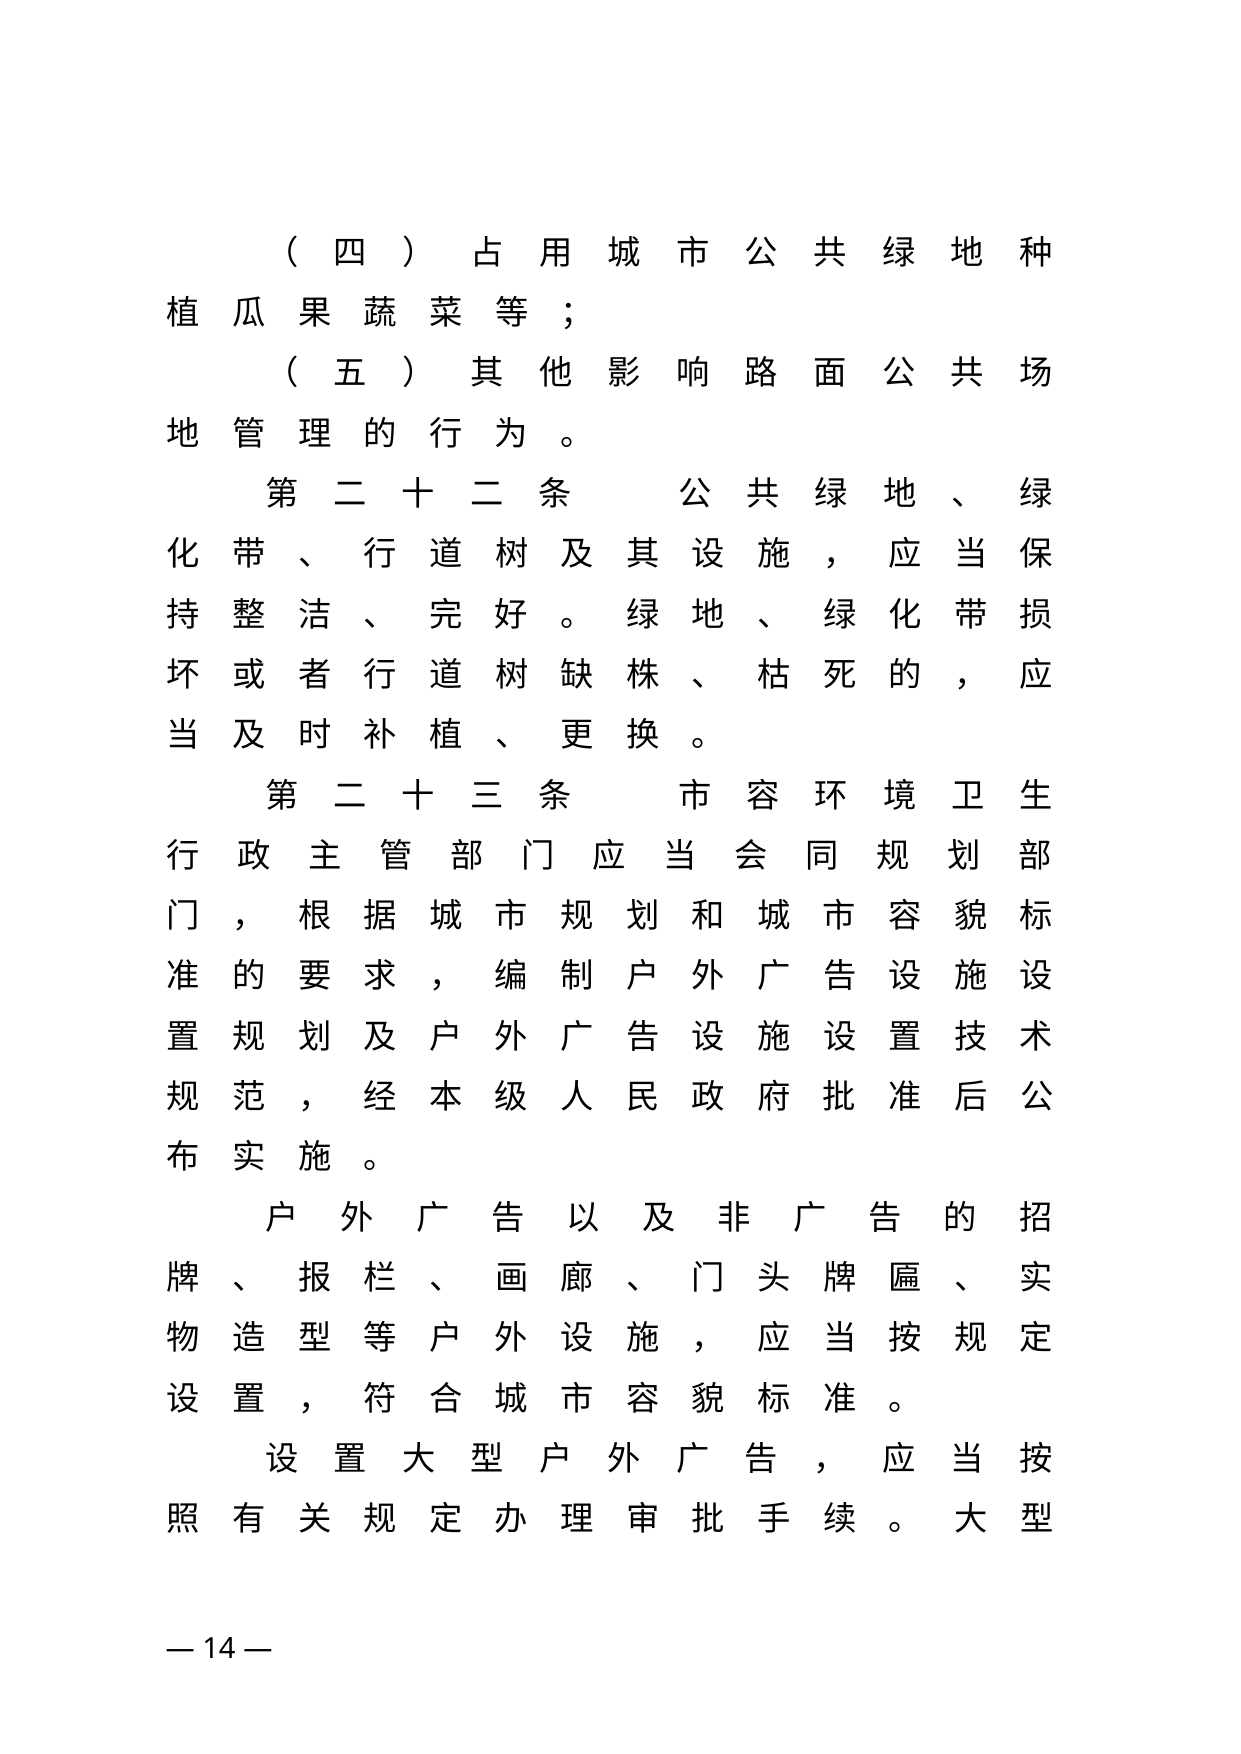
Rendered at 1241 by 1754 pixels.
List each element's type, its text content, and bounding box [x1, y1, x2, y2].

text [167, 1426, 1085, 1546]
text （四）占用城市公共绿地种植瓜果蔬菜等； [167, 219, 1085, 340]
text 第二十三条 市容环境卫生行政主管部门应当会同规划部门，根据城市规划和城市容貌标准的要求，编制户外广告设施设置规划及户外广告设施设置技术规范，经本级人民政府批准后公布实施。 [167, 762, 1085, 1184]
text 户外广告以及非广告的招牌、报栏、画廊、门头牌匾、实物造型等户外设施，应当按规定设置，符合城市容貌标准。 [167, 1184, 1085, 1426]
text 第二十二条 公共绿地、绿化带、行道树及其设施，应当保持整洁、完好。绿地、绿化带损坏或者行道树缺株、枯死的，应当及时补植、更换。 [167, 461, 1085, 762]
text （五）其他影响路面公共场地管理的行为。 [167, 340, 1085, 461]
